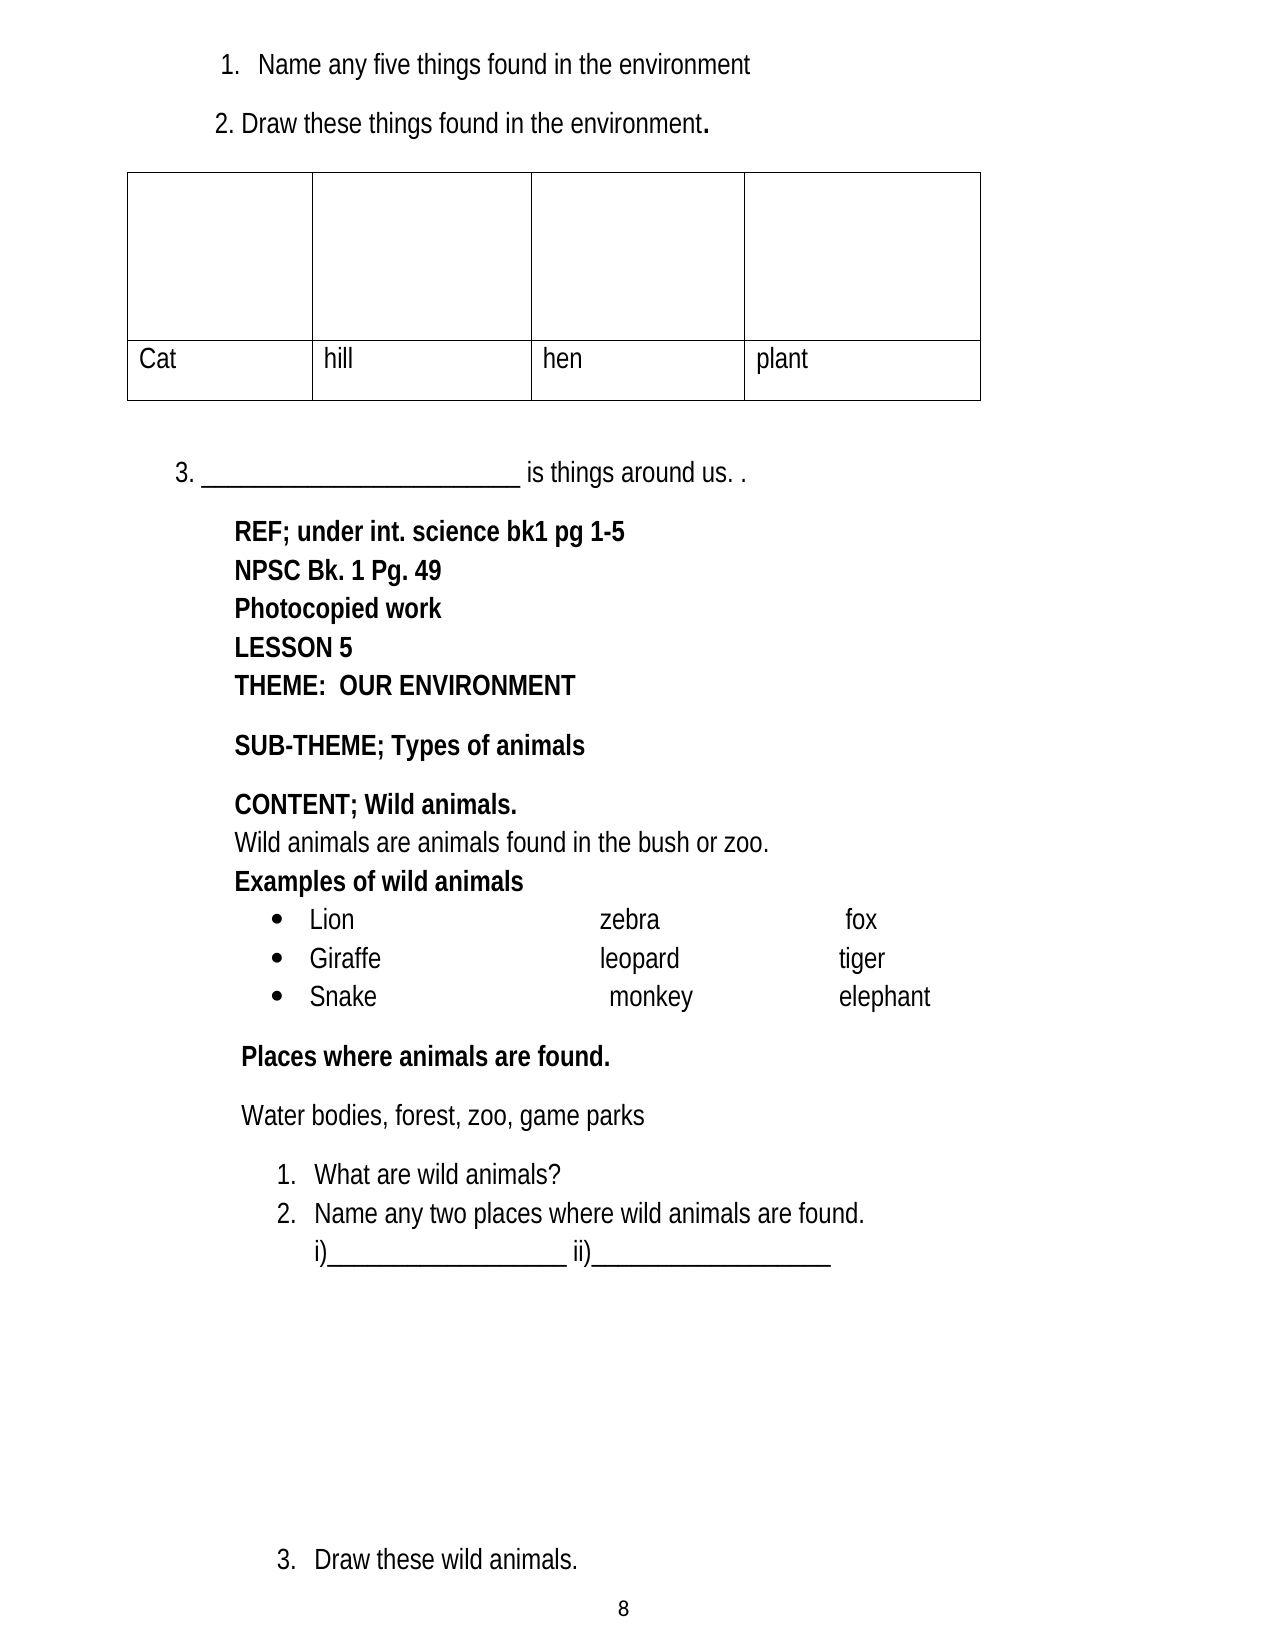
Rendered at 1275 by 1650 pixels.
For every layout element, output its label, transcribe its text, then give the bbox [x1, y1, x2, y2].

list What are wild animals? [277, 1157, 1125, 1191]
table_header [128, 173, 312, 340]
list THEME: OUR ENVIRONMENT [234, 668, 1125, 702]
table_cell Cat [128, 341, 312, 399]
list Wild animals are animals found in the bush or zoo. [234, 825, 1125, 859]
text Places where animals are found. [122, 1039, 1125, 1072]
table_cell hen [532, 341, 744, 399]
list Lion zebra fox [272, 902, 1125, 936]
list Snake monkey elephant [272, 979, 1125, 1013]
list REF; under int. science bk1 pg 1-5 [234, 514, 1125, 548]
list Name any five things found in the environment [220, 47, 1125, 80]
table_header [532, 173, 744, 340]
text SUB-THEME; Types of animals [122, 728, 1125, 761]
list i)__________________ ii)__________________ [314, 1234, 1125, 1268]
list NPSC Bk. 1 Pg. 49 [234, 553, 1125, 586]
list Giraffe leopard tiger [272, 941, 1125, 974]
list Photocopied work [234, 591, 1125, 625]
list Examples of wild animals [234, 864, 1125, 897]
text Water bodies, forest, zoo, game parks [122, 1098, 1125, 1132]
table_header [745, 173, 980, 340]
list LESSON 5 [234, 630, 1125, 663]
list CONTENT; Wild animals. [234, 787, 1125, 820]
table_cell hill [313, 341, 531, 399]
table_header [313, 173, 531, 340]
text 3. ________________________ is things around us. . [122, 455, 1125, 489]
list Name any two places where wild animals are found. [277, 1196, 1125, 1229]
list Draw these wild animals. [277, 1542, 1125, 1575]
text 2. Draw these things found in the environment. [122, 106, 1125, 139]
table_cell plant [745, 341, 980, 399]
